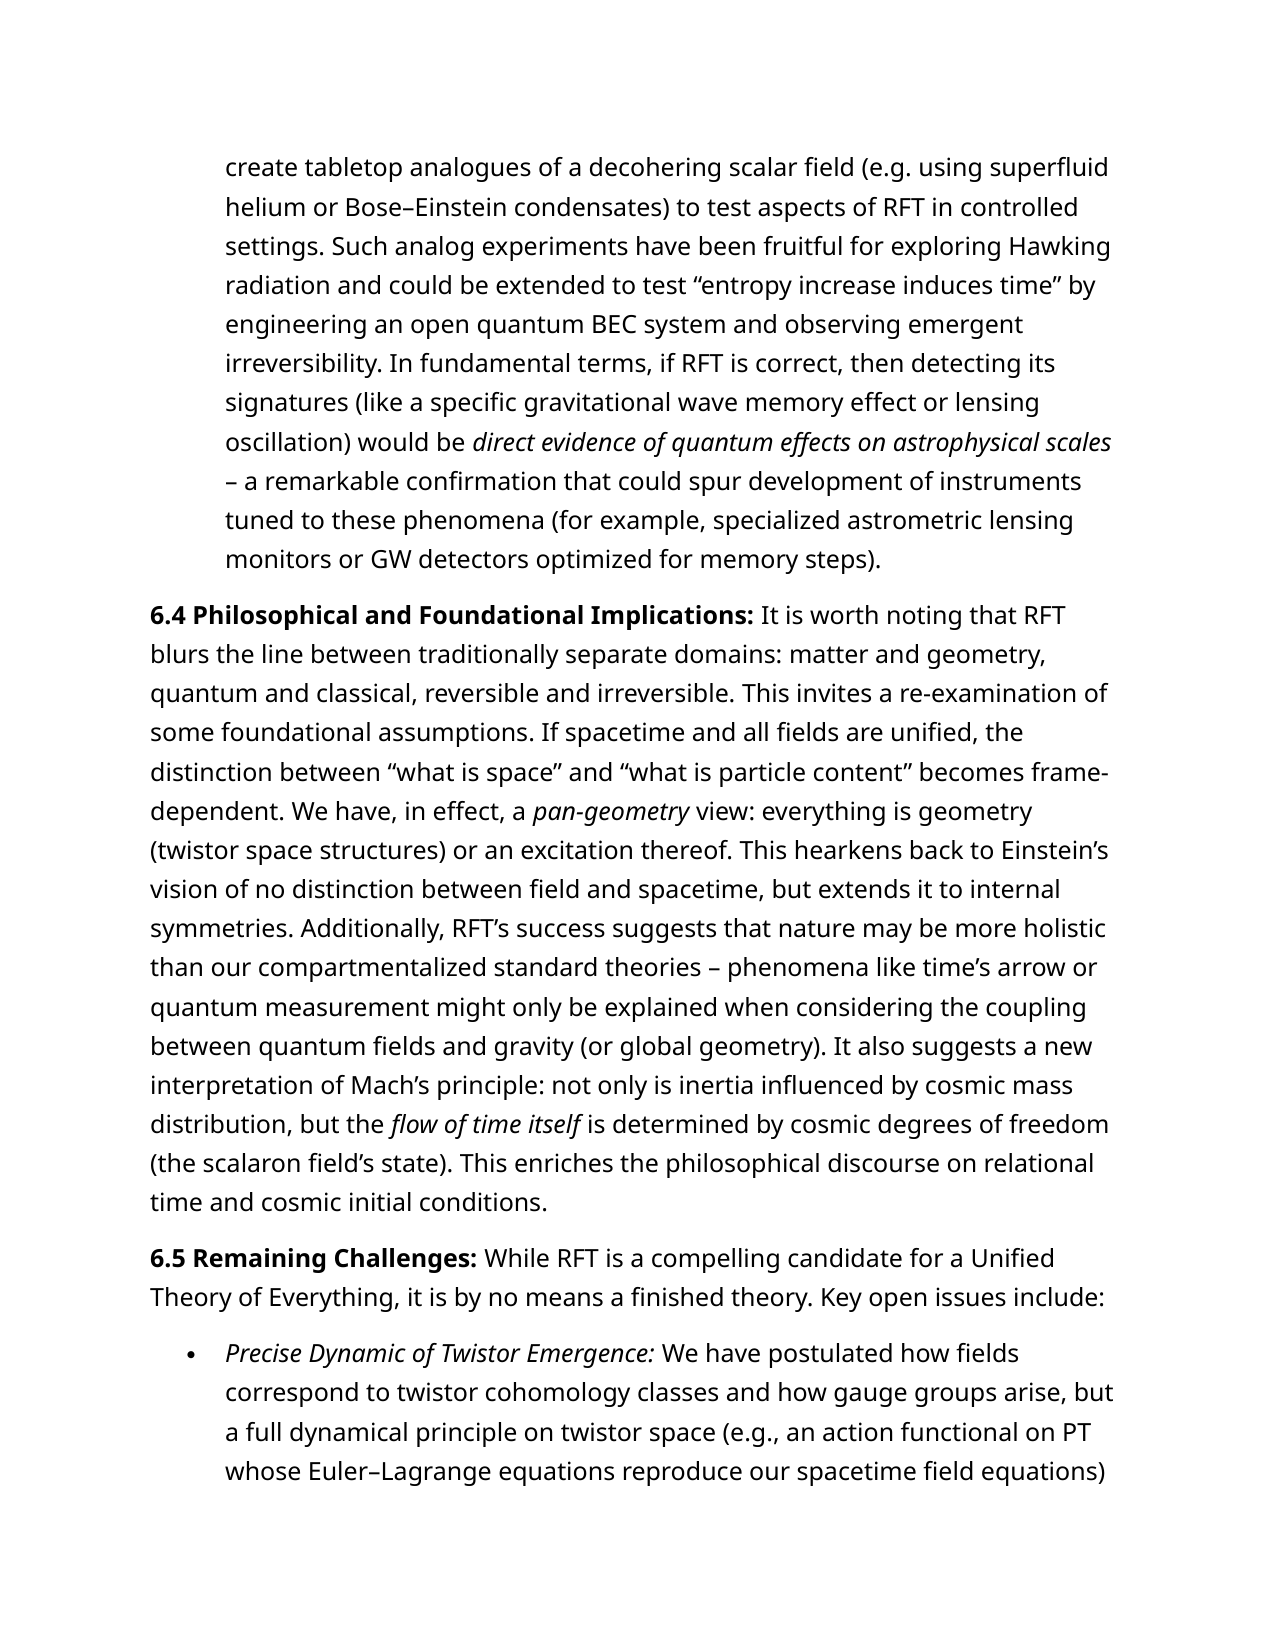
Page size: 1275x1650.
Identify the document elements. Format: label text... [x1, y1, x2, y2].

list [187, 150, 1125, 576]
text 6.5 Remaining Challenges: While RFT is a compelling candidate for a Unified Theory of Everything, it is by no means a finished theory. Key open issues include: [150, 1241, 1125, 1314]
text 6.4 Philosophical and Foundational Implications: It is worth noting that RFT blurs the line between traditionally separate domains: matter and geometry, quantum and classical, reversible and irreversible. This invites a re-examination of some foundational assumptions. If spacetime and all fields are unified, the distinction between “what is space” and “what is particle content” becomes frame-dependent. We have, in effect, a pan-geometry view: everything is geometry (twistor space structures) or an excitation thereof. This hearkens back to Einstein’s vision of no distinction between field and spacetime, but extends it to internal symmetries. Additionally, RFT’s success suggests that nature may be more holistic than our compartmentalized standard theories – phenomena like time’s arrow or quantum measurement might only be explained when considering the coupling between quantum fields and gravity (or global geometry). It also suggests a new interpretation of Mach’s principle: not only is inertia influenced by cosmic mass distribution, but the flow of time itself is determined by cosmic degrees of freedom (the scalaron field’s state). This enriches the philosophical discourse on relational time and cosmic initial conditions. [150, 597, 1125, 1219]
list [187, 1336, 1125, 1487]
